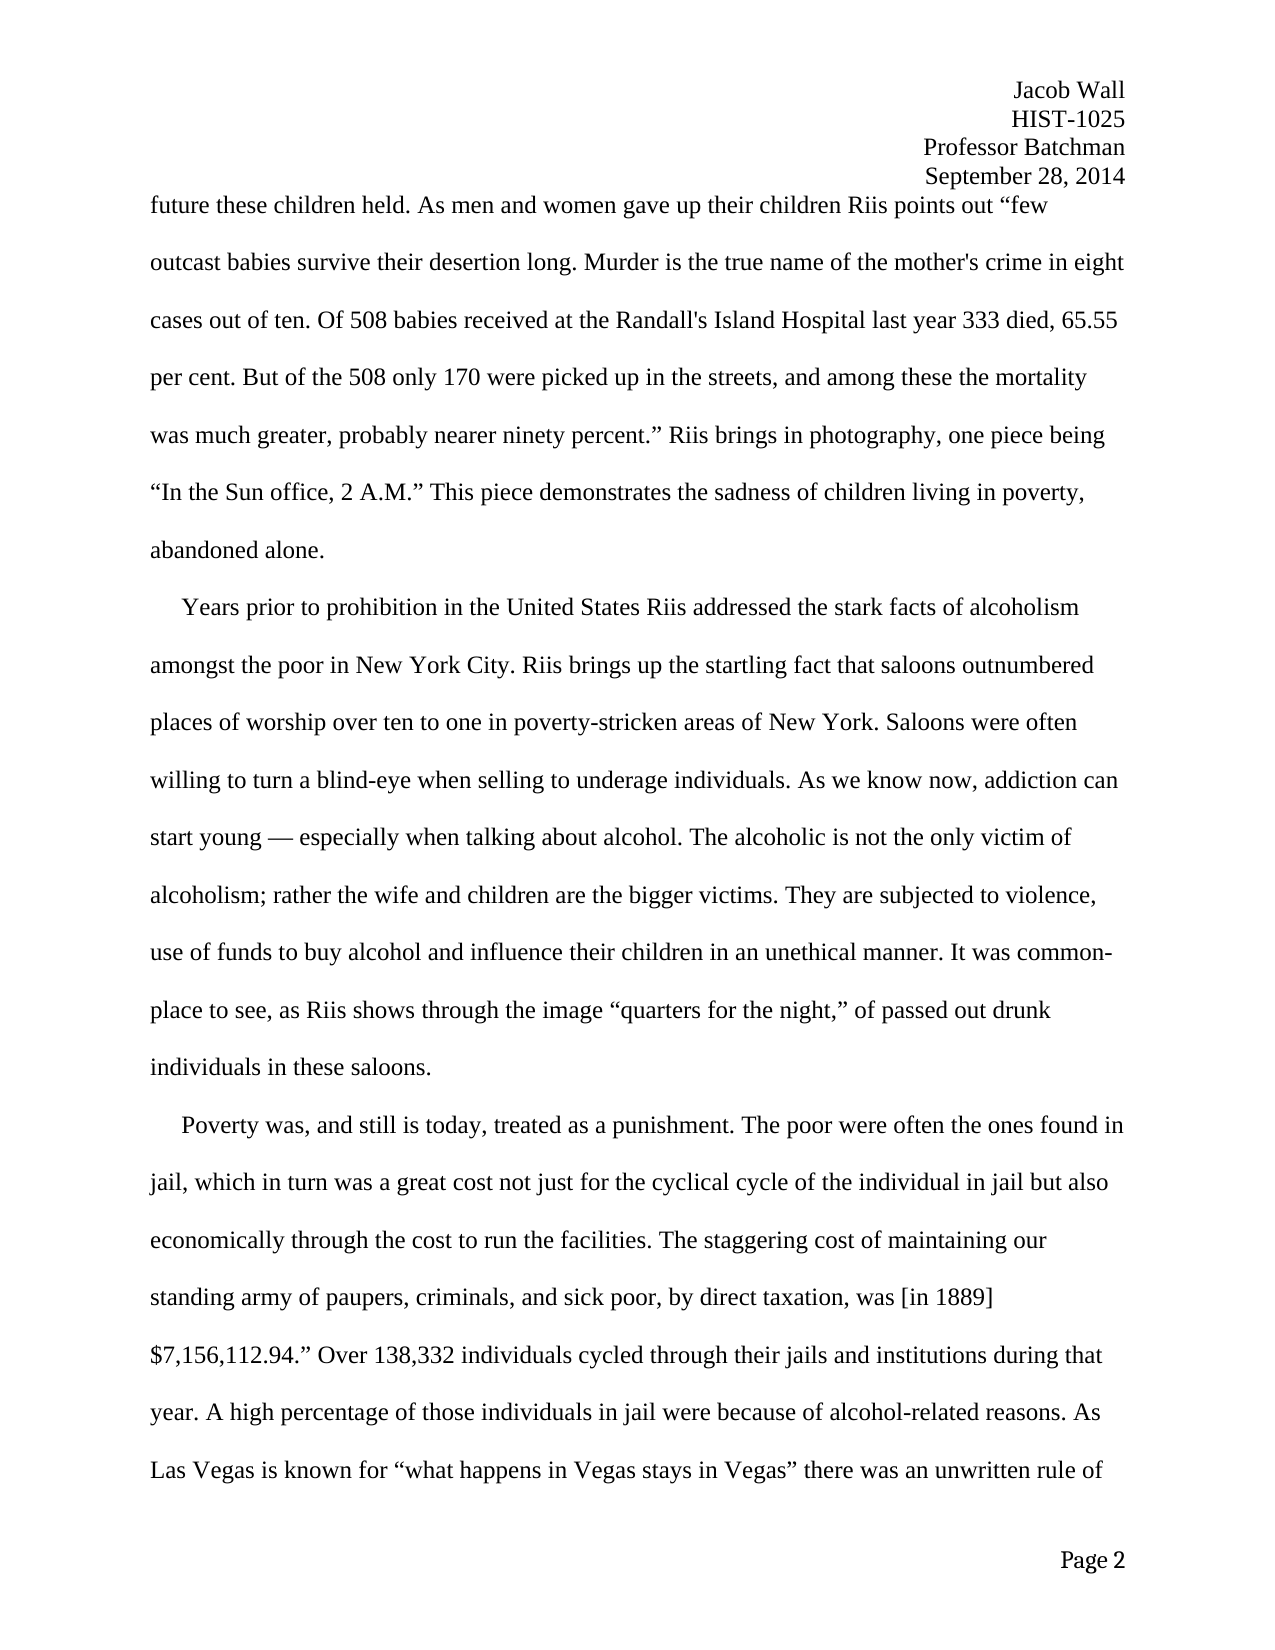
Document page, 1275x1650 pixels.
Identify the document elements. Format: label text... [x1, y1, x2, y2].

text Years prior to prohibition in the United States Riis addressed the stark facts of alcoholism amongst the poor in New York City. Riis brings up the startling fact that saloons outnumbered places of worship over ten to one in poverty-stricken areas of New York. Saloons were often willing to turn a blind-eye when selling to underage individuals. As we know now, addiction can start young — especially when talking about alcohol. The alcoholic is not the only victim of alcoholism; rather the wife and children are the bigger victims. They are subjected to violence, use of funds to buy alcohol and influence their children in an unethical manner. It was common-place to see, as Riis shows through the image “quarters for the night,” of passed out drunk individuals in these saloons. [150, 592, 1125, 1081]
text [150, 190, 1125, 564]
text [150, 1110, 1125, 1484]
